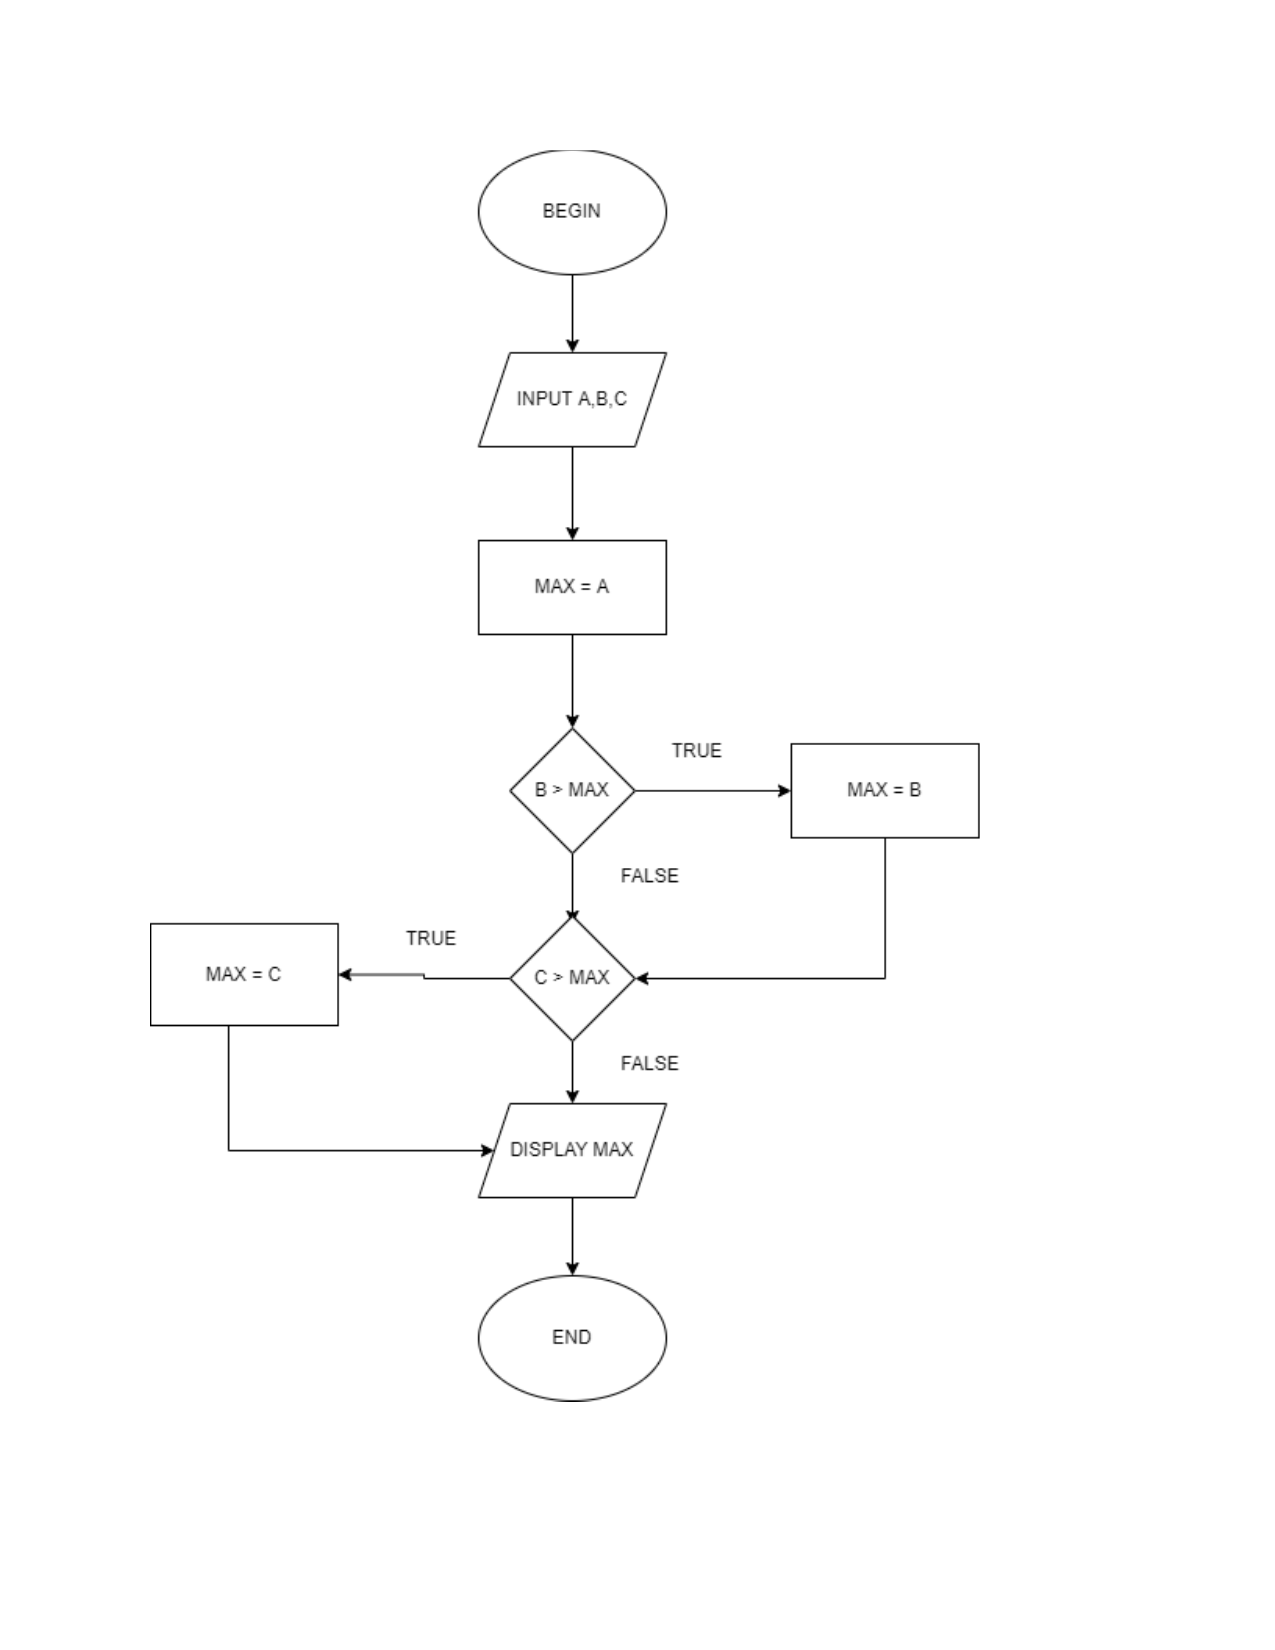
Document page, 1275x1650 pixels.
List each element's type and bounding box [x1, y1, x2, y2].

picture [150, 150, 980, 1402]
